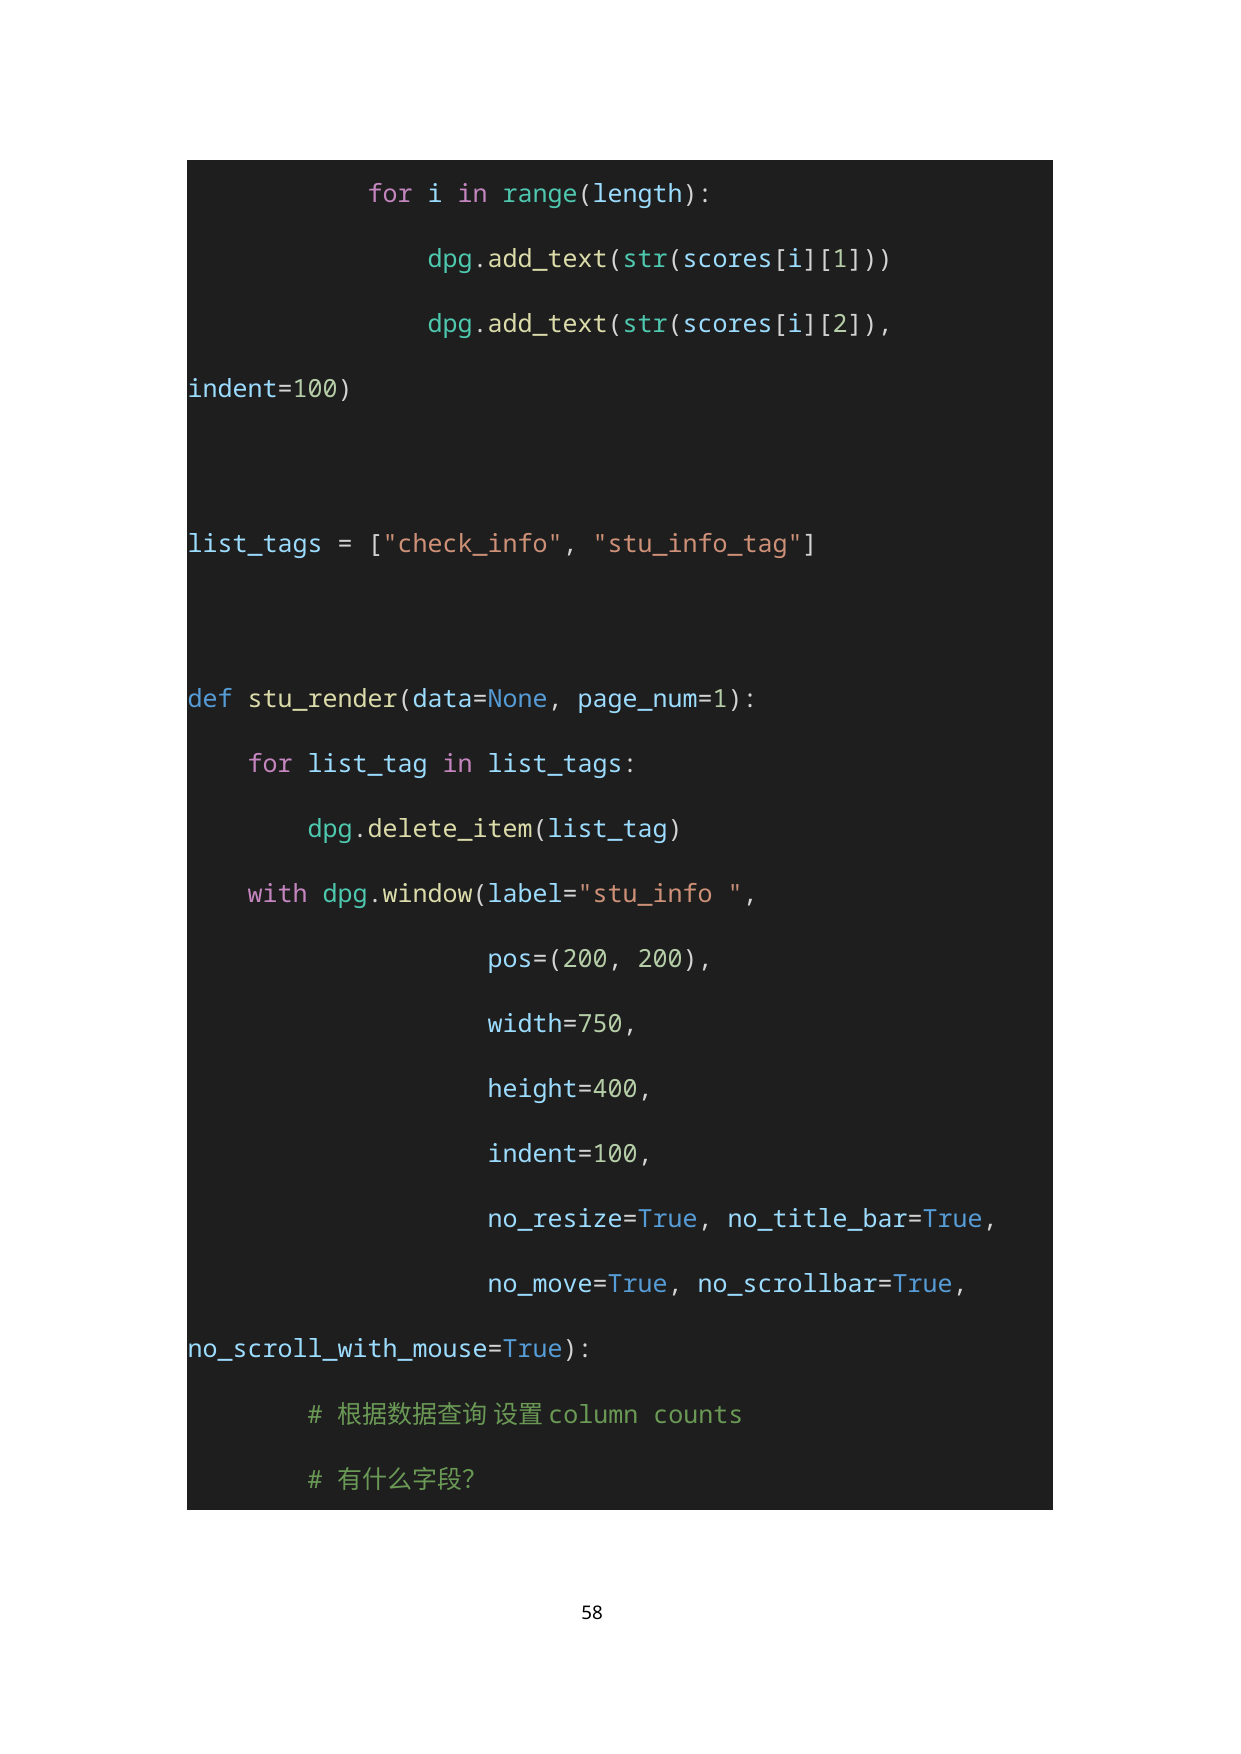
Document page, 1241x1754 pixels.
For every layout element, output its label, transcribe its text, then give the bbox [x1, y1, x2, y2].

text def stu_render(data=None, page_num=1): [187, 665, 1053, 730]
text dpg.add_text(str(scores[i][1])) [187, 225, 1053, 290]
text indent=100, [187, 1120, 1053, 1185]
text width=750, [187, 990, 1053, 1055]
text pos=(200, 200), [187, 925, 1053, 990]
text for list_tag in list_tags: [187, 730, 1053, 795]
text dpg.add_text(str(scores[i][2]), indent=100) [187, 290, 1053, 420]
text with dpg.window(label="stu_info ", [187, 860, 1053, 925]
text dpg.delete_item(list_tag) [187, 795, 1053, 860]
text # 有什么字段？ [187, 1445, 1053, 1510]
text for i in range(length): [187, 160, 1053, 225]
text list_tags = ["check_info", "stu_info_tag"] [187, 510, 1053, 575]
text no_move=True, no_scrollbar=True, no_scroll_with_mouse=True): [187, 1250, 1053, 1380]
text height=400, [187, 1055, 1053, 1120]
text # 根据数据查询 设置column counts [187, 1380, 1053, 1445]
text no_resize=True, no_title_bar=True, [187, 1185, 1053, 1250]
